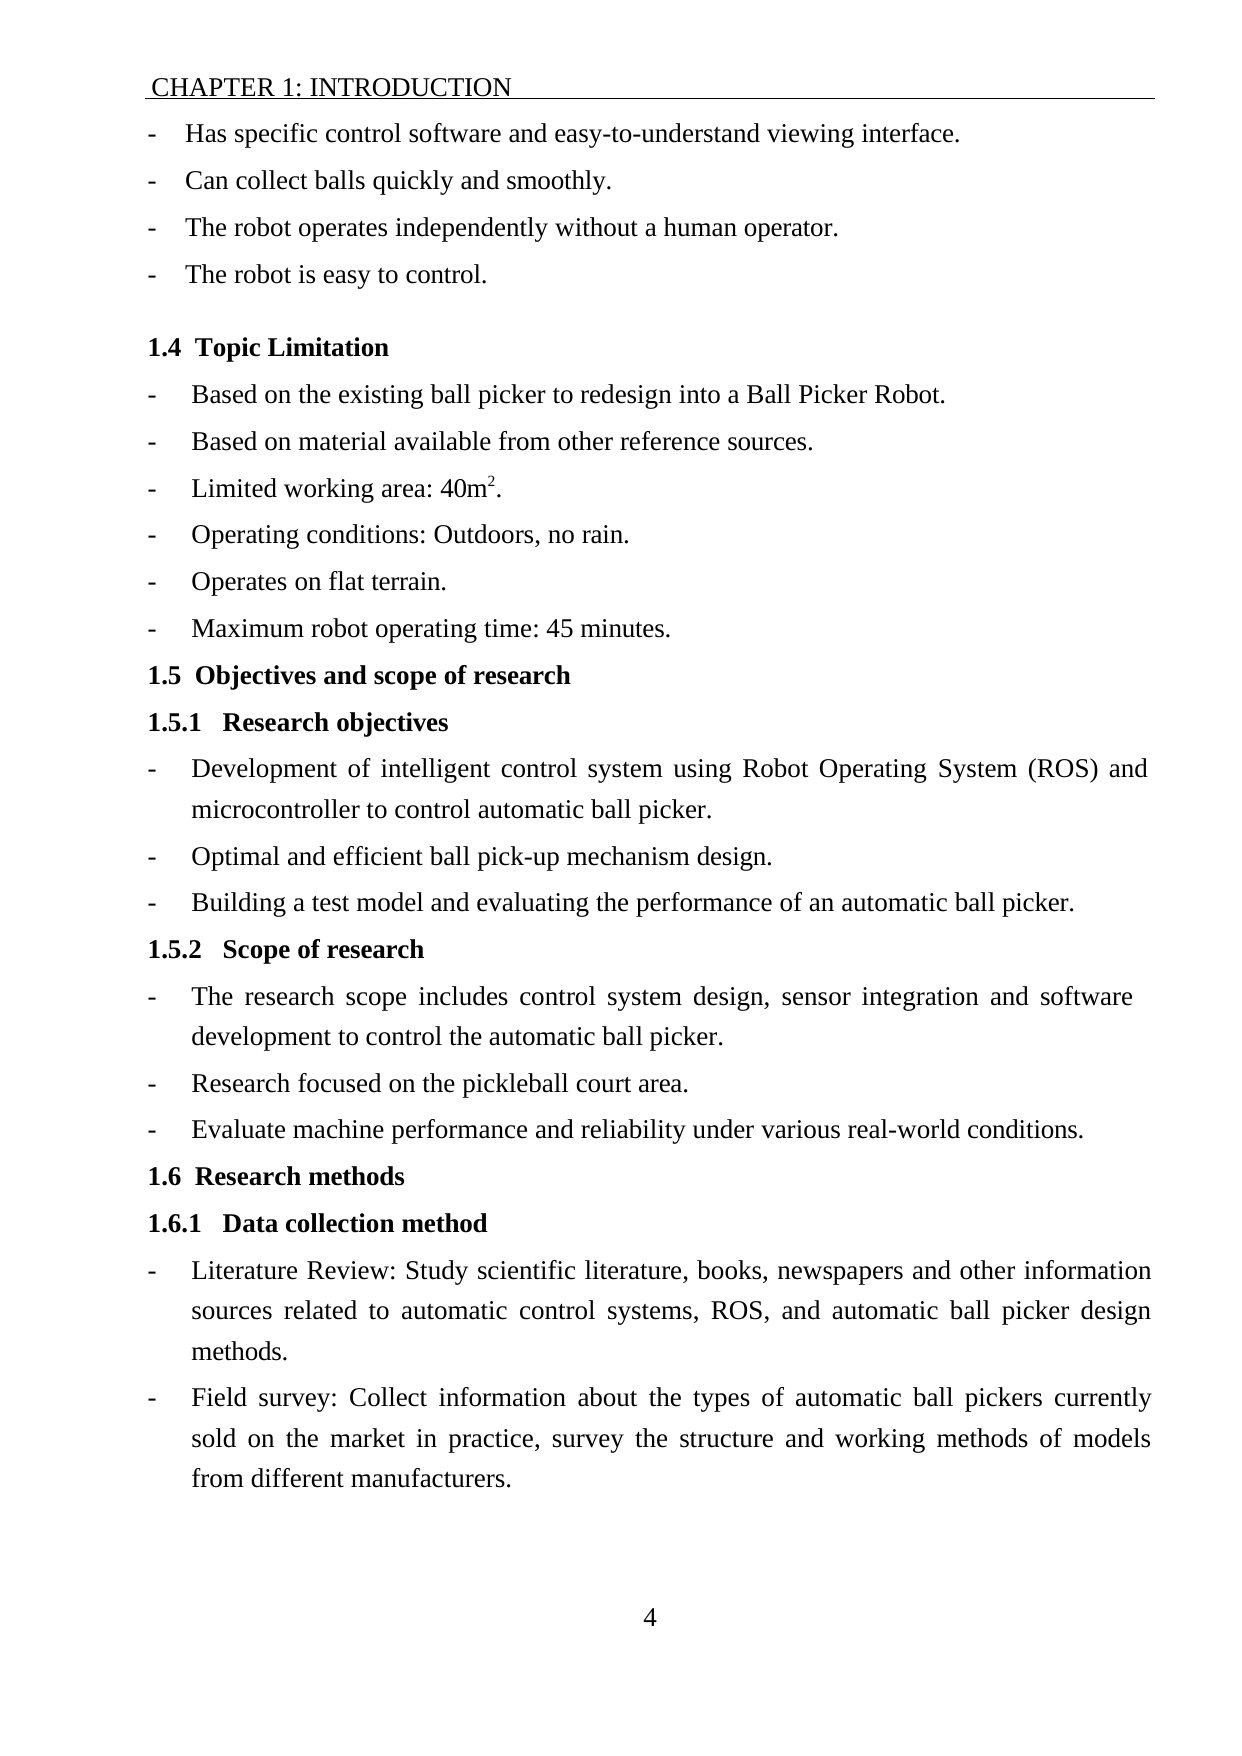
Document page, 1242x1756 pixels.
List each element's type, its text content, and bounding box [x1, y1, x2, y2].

subtitle Scope of research [147, 933, 1167, 964]
subtitle Objectives and scope of research [147, 659, 1167, 690]
list Based on material available from other reference sources. [147, 425, 1167, 456]
subtitle Data collection method [147, 1207, 1167, 1238]
list Based on the existing ball picker to redesign into a Ball Picker Robot. [147, 378, 1167, 409]
list Literature Review: Study scientific literature, books, newspapers and other information sources related to automatic control systems, ROS, and automatic ball picker design methods. [147, 1254, 1152, 1366]
subtitle Research methods [147, 1160, 1167, 1191]
list The research scope includes control system design, sensor integration and software development to control the automatic ball picker. [147, 979, 1152, 1051]
list The robot is easy to control. [147, 258, 1167, 289]
list Operates on flat terrain. [147, 565, 1167, 597]
subtitle Research objectives [147, 706, 1167, 737]
list Limited working area: 40m2. [147, 472, 1167, 503]
list The robot operates independently without a human operator. [147, 211, 1167, 242]
list Research focused on the pickleball court area. [147, 1067, 1167, 1098]
list Can collect balls quickly and smoothly. [147, 164, 1167, 196]
list Building a test model and evaluating the performance of an automatic ball picker. [147, 886, 1167, 917]
list Optimal and efficient ball pick-up mechanism design. [147, 839, 1167, 871]
subtitle Topic Limitation [147, 332, 1167, 363]
list Maximum robot operating time: 45 minutes. [147, 612, 1167, 643]
list Development of intelligent control system using Robot Operating System (ROS) and microcontroller to control automatic ball picker. [147, 752, 1152, 824]
list Field survey: Collect information about the types of automatic ball pickers currently sold on the market in practice, survey the structure and working methods of models from different manufacturers. [147, 1381, 1153, 1493]
list Has specific control software and easy-to-understand viewing interface. [147, 117, 1167, 149]
list Evaluate machine performance and reliability under various real-world conditions. [147, 1113, 1167, 1144]
list Operating conditions: Outdoors, no rain. [147, 519, 1167, 550]
